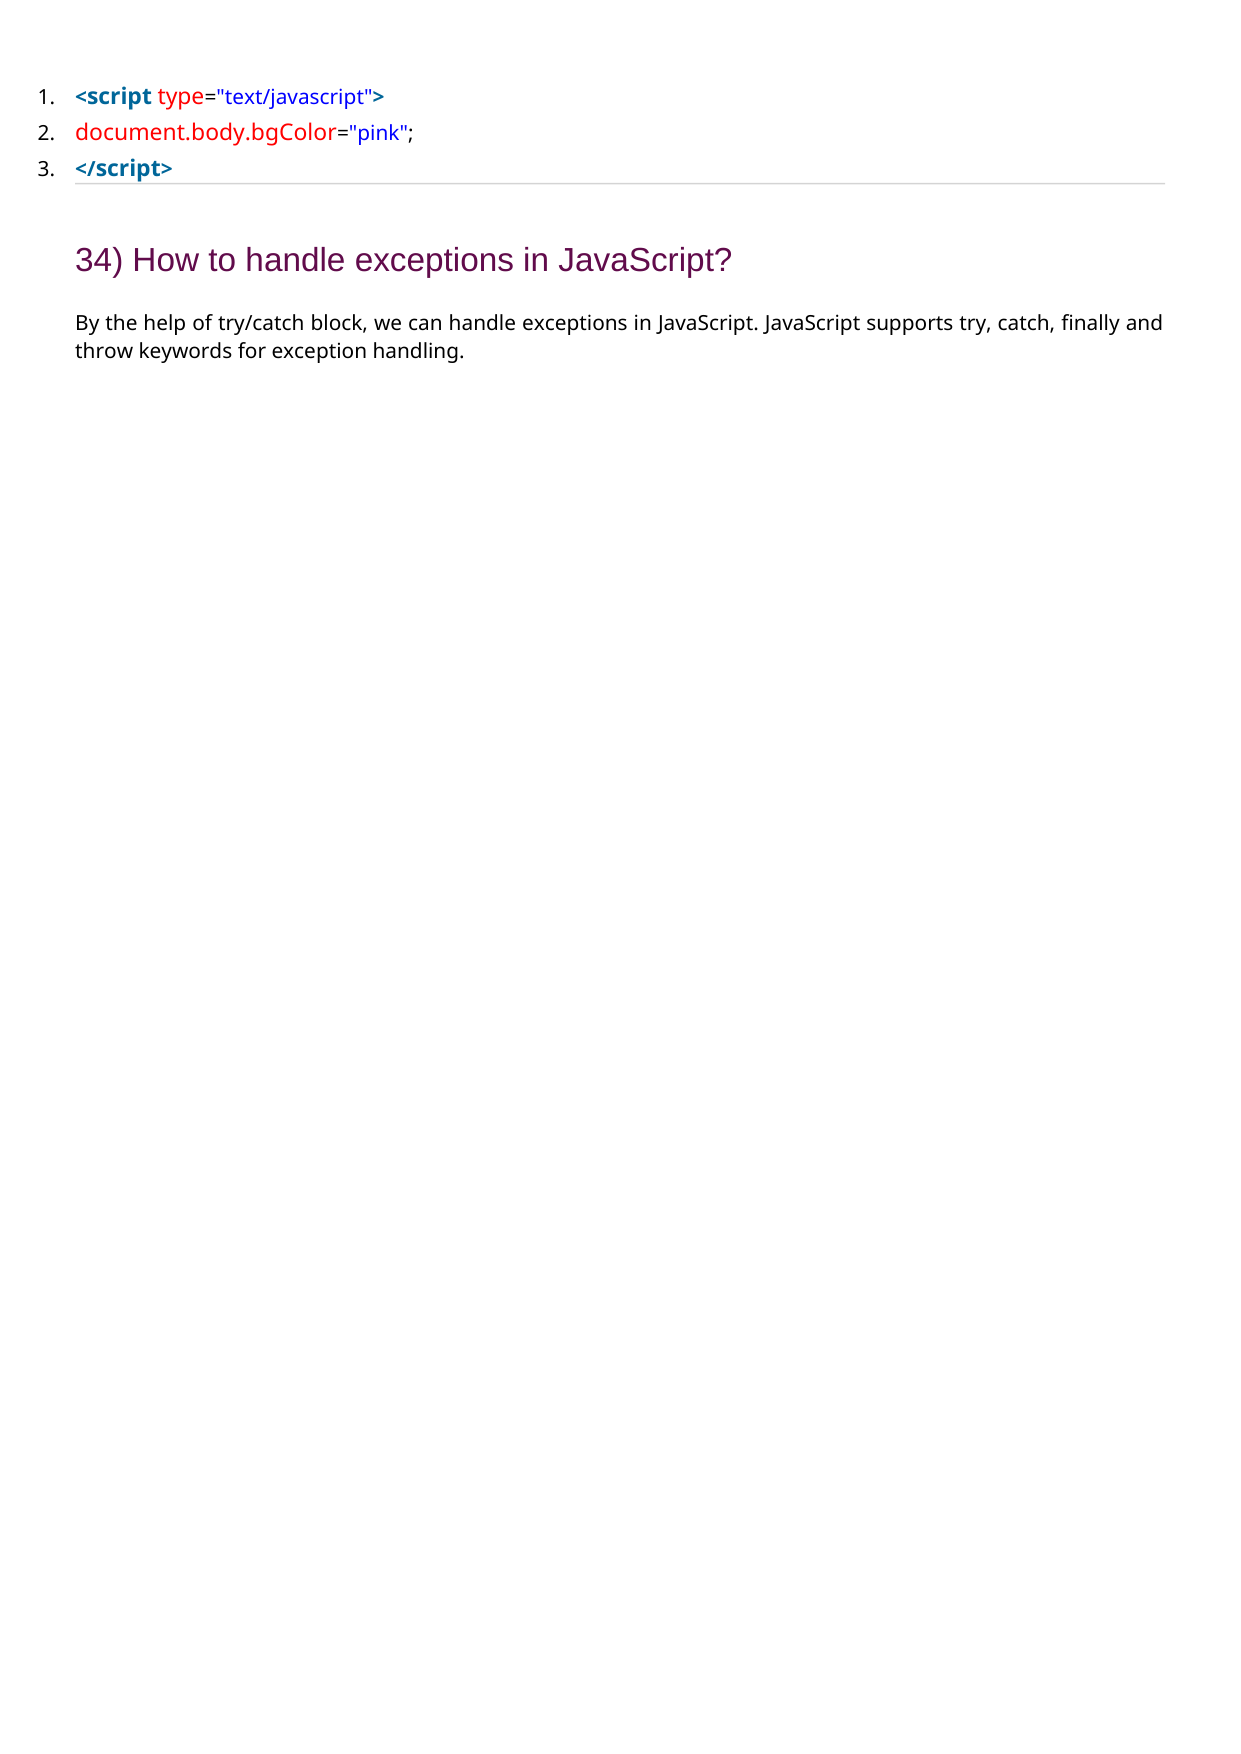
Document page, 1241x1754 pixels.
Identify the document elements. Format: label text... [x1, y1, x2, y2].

list <script type="text/javascript"> [37, 75, 1165, 111]
list </script> [37, 147, 1165, 183]
subtitle 34) How to handle exceptions in JavaScript? [75, 240, 1165, 278]
text By the help of try/catch block, we can handle exceptions in JavaScript. JavaScript supports try, catch, finally and throw keywords for exception handling. [75, 308, 1165, 364]
list document.body.bgColor="pink"; [37, 111, 1165, 147]
